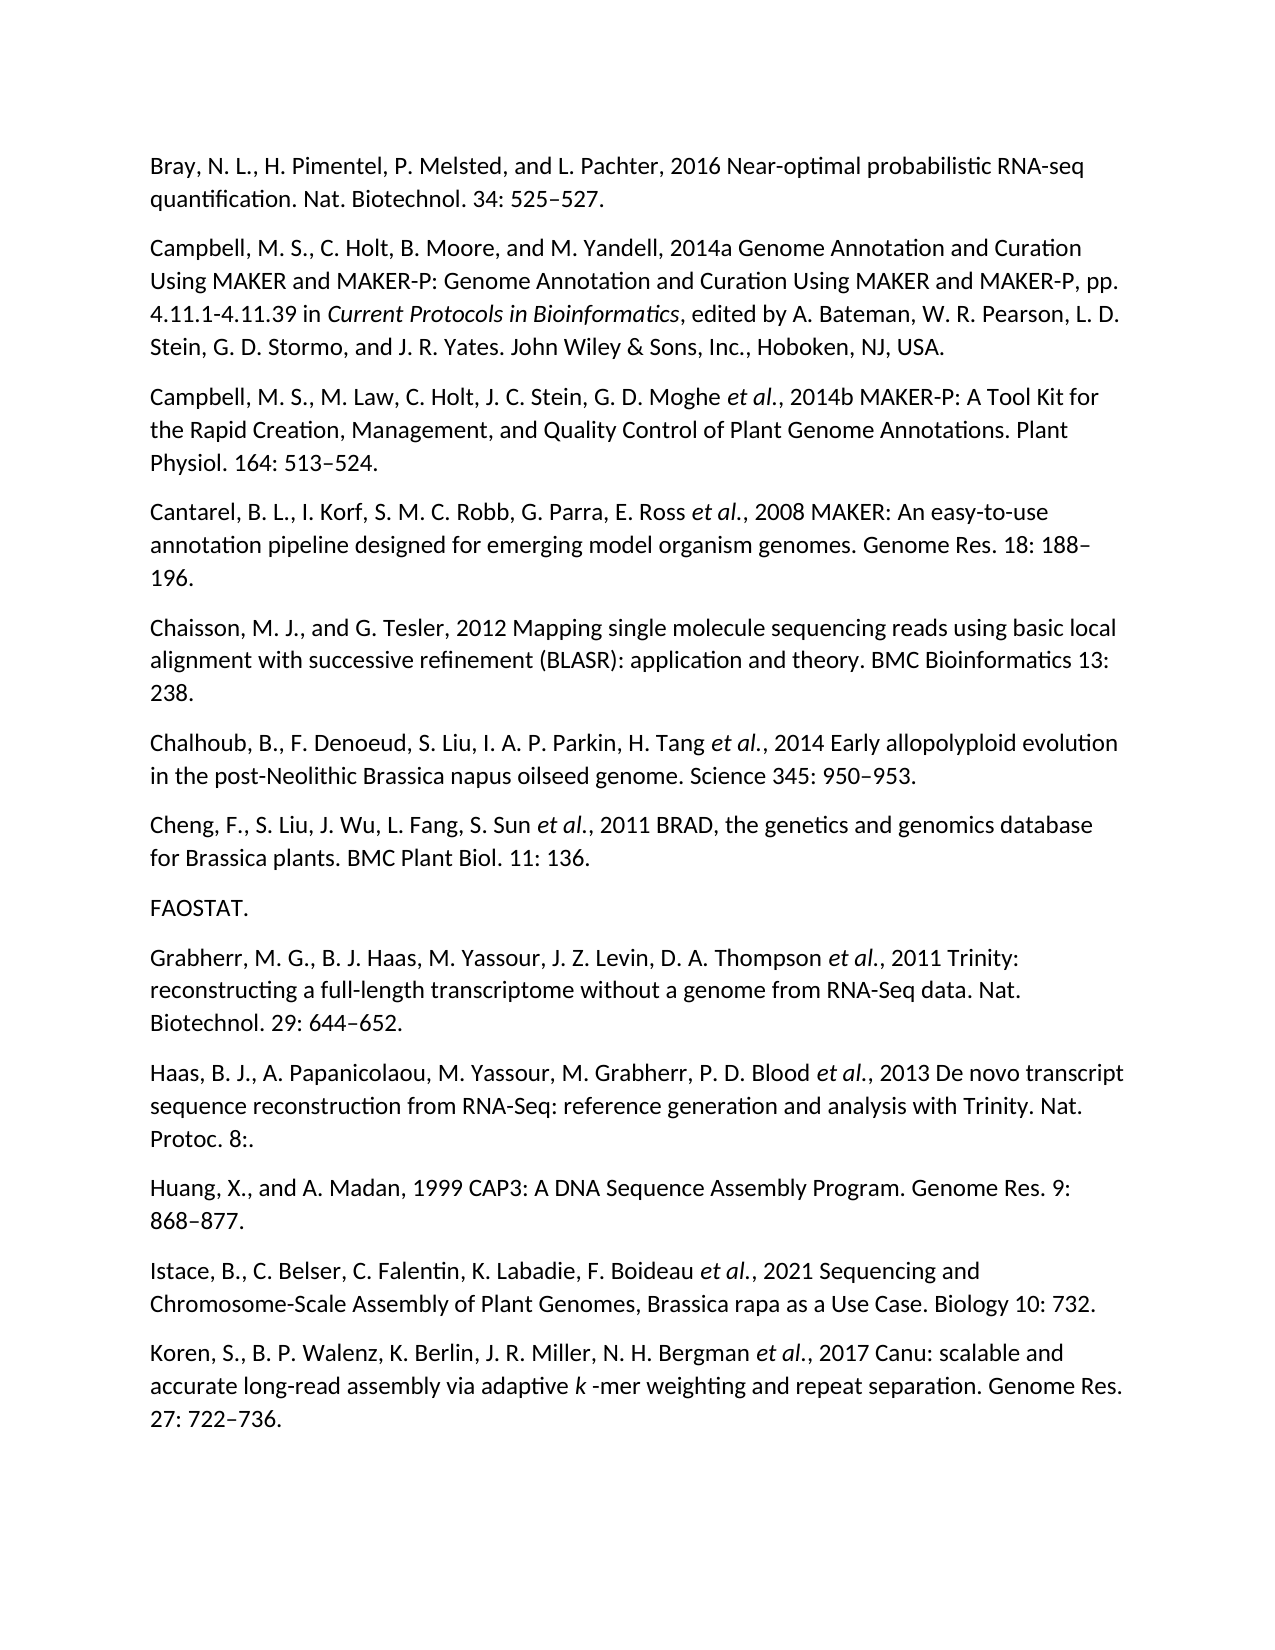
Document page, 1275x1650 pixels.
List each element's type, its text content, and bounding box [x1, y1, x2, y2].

text Campbell, M. S., M. Law, C. Holt, J. C. Stein, G. D. Moghe et al., 2014b MAKER-P: A Tool Kit for the Rapid Creation, Management, and Quality Control of Plant Genome Annotations. Plant Physiol. 164: 513–524. [150, 381, 1125, 477]
text Haas, B. J., A. Papanicolaou, M. Yassour, M. Grabherr, P. D. Blood et al., 2013 De novo transcript sequence reconstruction from RNA-Seq: reference generation and analysis with Trinity. Nat. Protoc. 8:. [150, 1057, 1125, 1153]
text Chalhoub, B., F. Denoeud, S. Liu, I. A. P. Parkin, H. Tang et al., 2014 Early allopolyploid evolution in the post-Neolithic Brassica napus oilseed genome. Science 345: 950–953. [150, 727, 1125, 791]
text Cantarel, B. L., I. Korf, S. M. C. Robb, G. Parra, E. Ross et al., 2008 MAKER: An easy-to-use annotation pipeline designed for emerging model organism genomes. Genome Res. 18: 188–196. [150, 496, 1125, 593]
text Bray, N. L., H. Pimentel, P. Melsted, and L. Pachter, 2016 Near-optimal probabilistic RNA-seq quantification. Nat. Biotechnol. 34: 525–527. [150, 150, 1125, 213]
text Cheng, F., S. Liu, J. Wu, L. Fang, S. Sun et al., 2011 BRAD, the genetics and genomics database for Brassica plants. BMC Plant Biol. 11: 136. [150, 809, 1125, 873]
text Huang, X., and A. Madan, 1999 CAP3: A DNA Sequence Assembly Program. Genome Res. 9: 868–877. [150, 1172, 1125, 1236]
text Chaisson, M. J., and G. Tesler, 2012 Mapping single molecule sequencing reads using basic local alignment with successive refinement (BLASR): application and theory. BMC Bioinformatics 13: 238. [150, 612, 1125, 708]
text Istace, B., C. Belser, C. Falentin, K. Labadie, F. Boideau et al., 2021 Sequencing and Chromosome-Scale Assembly of Plant Genomes, Brassica rapa as a Use Case. Biology 10: 732. [150, 1255, 1125, 1318]
text Grabherr, M. G., B. J. Haas, M. Yassour, J. Z. Levin, D. A. Thompson et al., 2011 Trinity: reconstructing a full-length transcriptome without a genome from RNA-Seq data. Nat. Biotechnol. 29: 644–652. [150, 942, 1125, 1038]
text FAOSTAT. [150, 892, 1125, 923]
text Koren, S., B. P. Walenz, K. Berlin, J. R. Miller, N. H. Bergman et al., 2017 Canu: scalable and accurate long-read assembly via adaptive k -mer weighting and repeat separation. Genome Res. 27: 722–736. [150, 1337, 1125, 1434]
